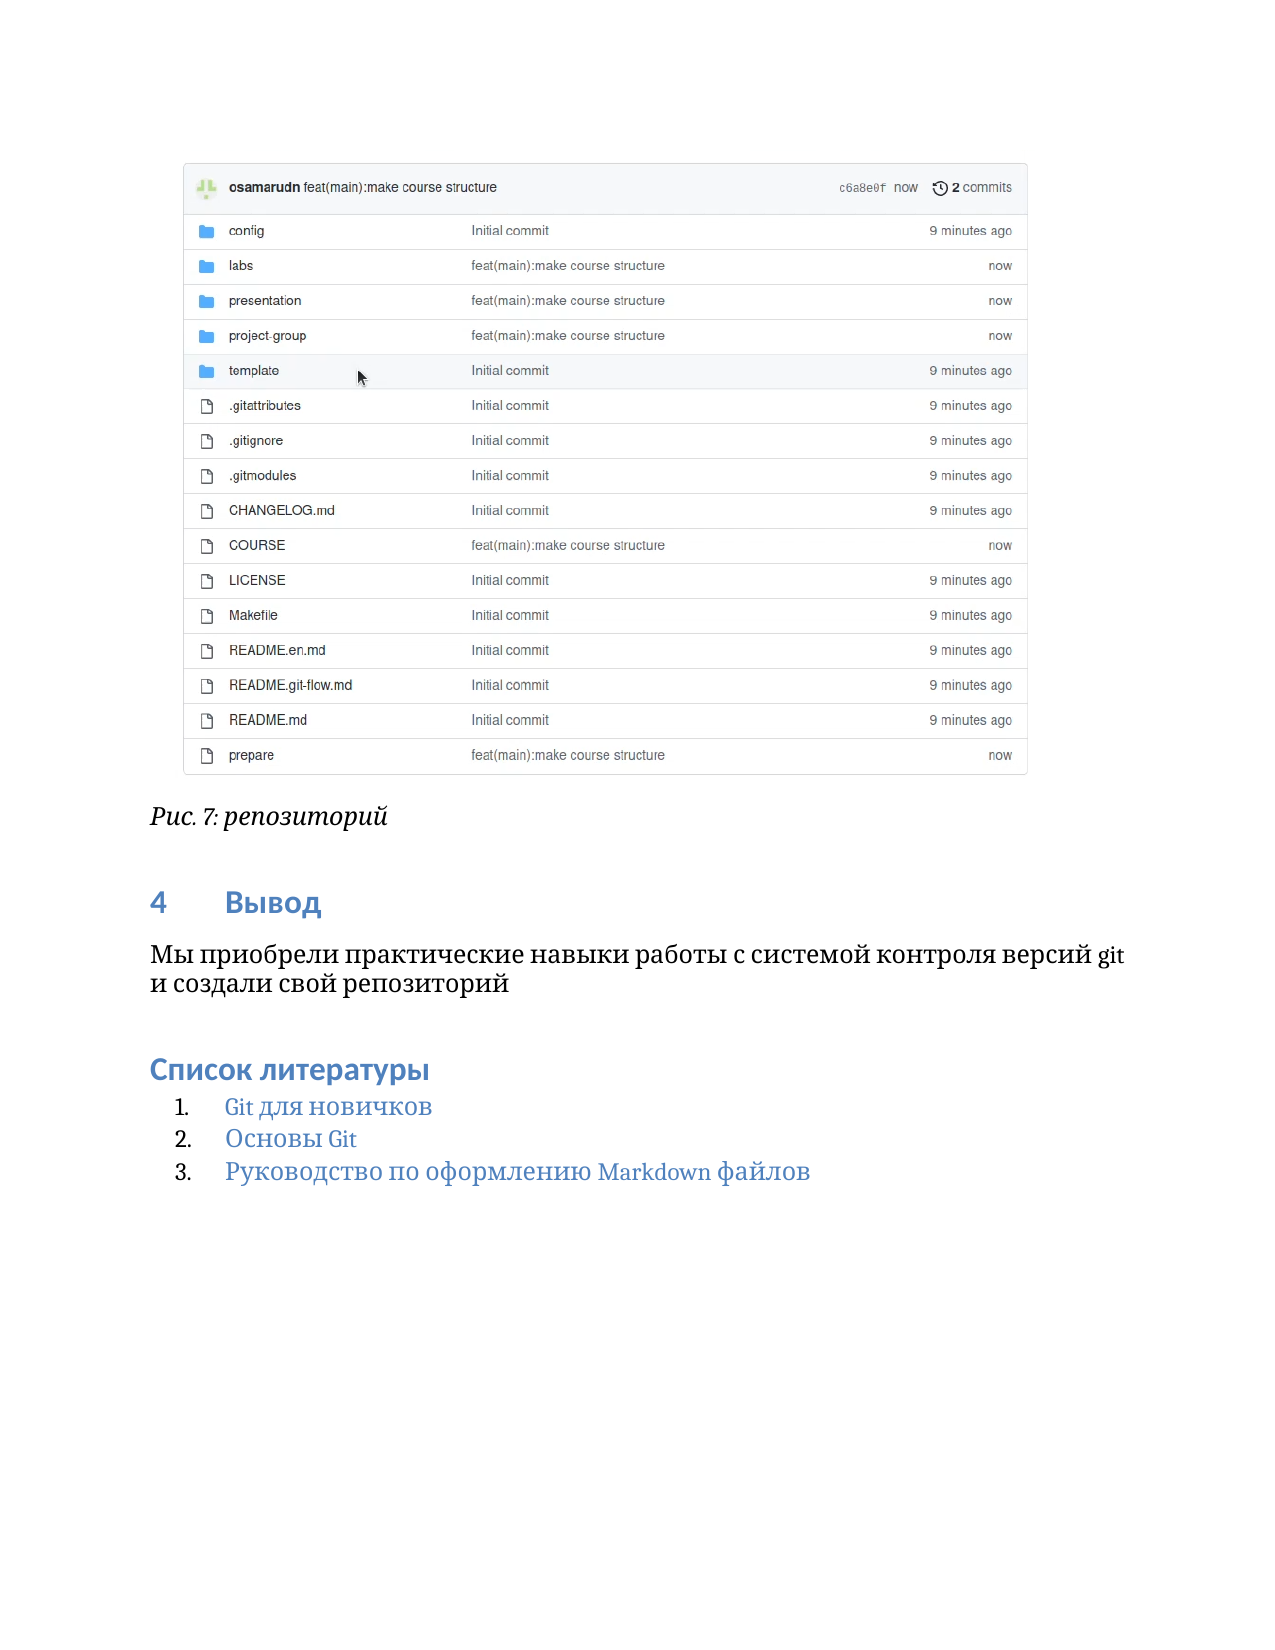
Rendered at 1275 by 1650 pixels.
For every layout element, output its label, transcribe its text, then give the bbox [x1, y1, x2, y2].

text Рис. 7: репозиторий [150, 802, 1125, 831]
list Git для новичков [175, 1093, 1125, 1121]
subtitle Список литературы [150, 1048, 1125, 1089]
picture [168, 150, 1044, 782]
subtitle 4 Вывод [150, 881, 1125, 922]
list Основы Git [175, 1125, 1125, 1154]
text Мы приобрели практические навыки работы с системой контроля версий git и создали свой репозиторий [150, 941, 1125, 998]
list Руководство по оформлению Markdown файлов [175, 1158, 1125, 1186]
